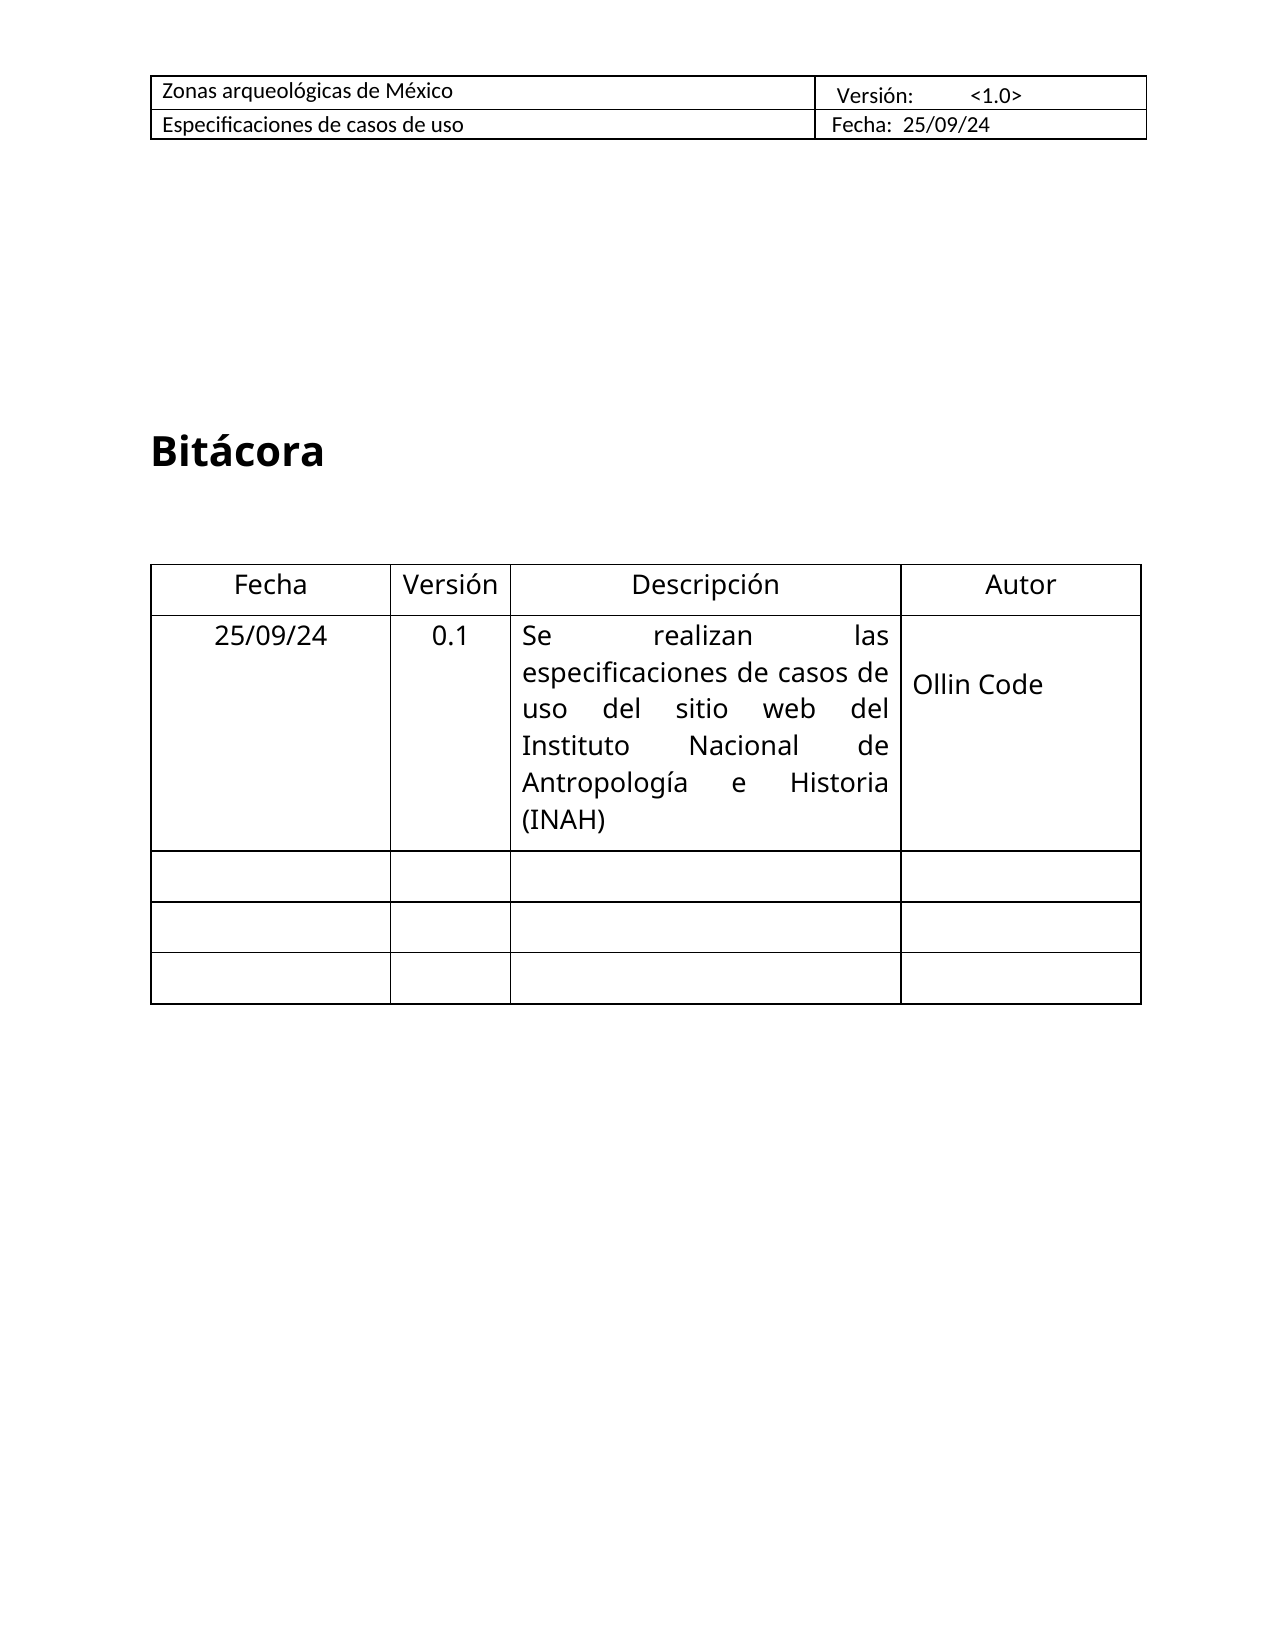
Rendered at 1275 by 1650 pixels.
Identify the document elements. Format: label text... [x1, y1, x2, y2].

table_cell [511, 903, 900, 952]
table_header Descripción [511, 565, 900, 615]
table_cell [152, 953, 390, 1003]
table_cell [511, 953, 900, 1003]
table_cell 25/09/24 [152, 616, 390, 850]
table_cell [391, 953, 510, 1003]
table_header Autor [902, 565, 1140, 615]
table_cell [391, 903, 510, 952]
table_header Fecha [152, 565, 390, 615]
table_cell [902, 852, 1140, 901]
table_cell [391, 852, 510, 901]
table_cell [511, 852, 900, 901]
table_cell [152, 852, 390, 901]
table_cell [152, 903, 390, 952]
table_cell Ollin Code [902, 616, 1140, 850]
table_cell [902, 953, 1140, 1003]
title Bitácora [150, 422, 1125, 478]
table_header Versión [391, 565, 510, 615]
table_cell Se realizan las especificaciones de casos de uso del sitio web del Instituto Nacional de Antropología e Historia (INAH) [511, 616, 900, 850]
table_cell 0.1 [391, 616, 510, 850]
table_cell [902, 903, 1140, 952]
